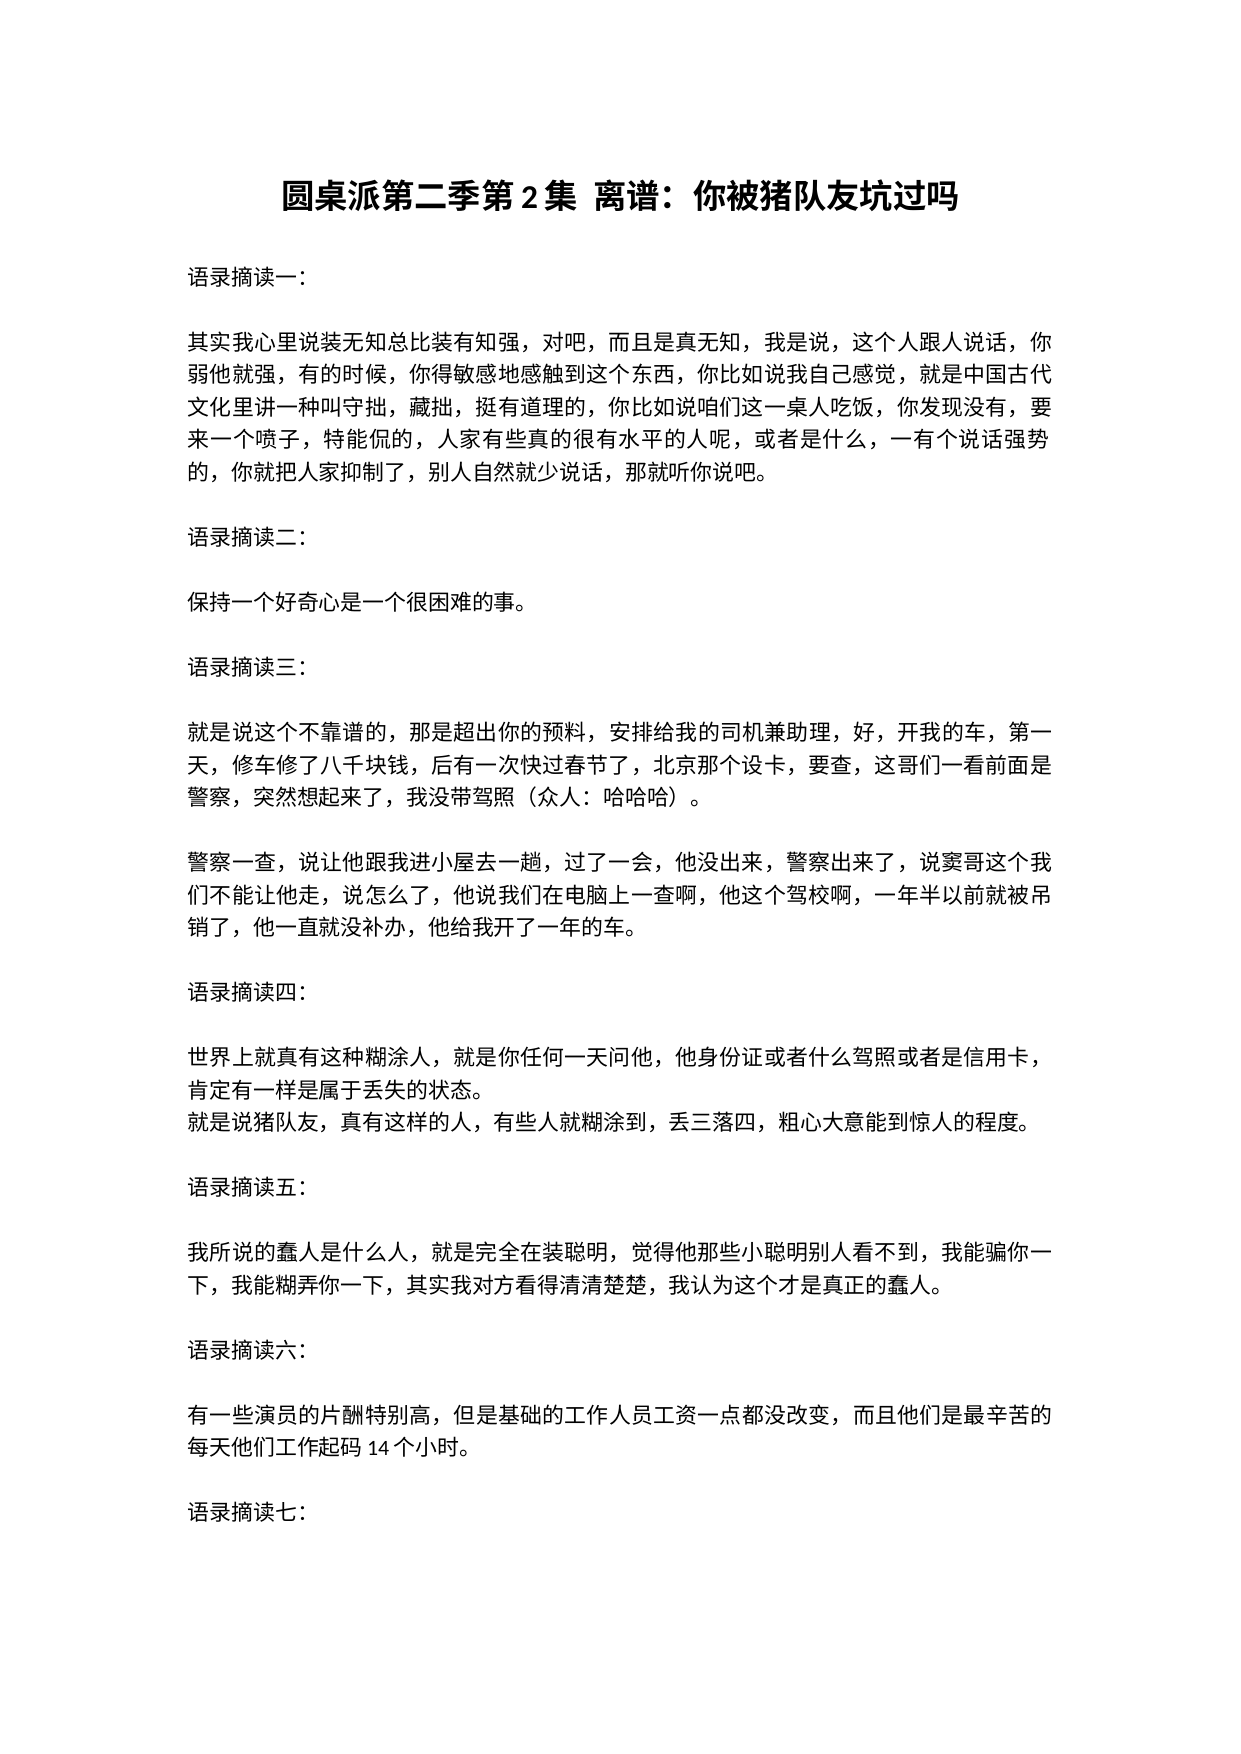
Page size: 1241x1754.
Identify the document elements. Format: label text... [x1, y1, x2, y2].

text 语录摘读四： [187, 975, 1053, 1007]
text 其实我心里说装无知总比装有知强，对吧，而且是真无知，我是说，这个人跟人说话，你弱他就强，有的时候，你得敏感地感触到这个东西，你比如说我自己感觉，就是中国古代文化里讲一种叫守拙，藏拙，挺有道理的，你比如说咱们这一桌人吃饭，你发现没有，要来一个喷子，特能侃的，人家有些真的很有水平的人呢，或者是什么，一有个说话强势的，你就把人家抑制了，别人自然就少说话，那就听你说吧。 [187, 324, 1053, 487]
text 语录摘读二： [187, 519, 1053, 552]
text 语录摘读五： [187, 1170, 1053, 1202]
text 圆桌派第二季第2集 离谱：你被猪队友坑过吗 [187, 162, 1053, 227]
text 语录摘读一： [187, 259, 1053, 292]
text 我所说的蠢人是什么人，就是完全在装聪明，觉得他那些小聪明别人看不到，我能骗你一下，我能糊弄你一下，其实我对方看得清清楚楚，我认为这个才是真正的蠢人。 [187, 1235, 1053, 1300]
text 语录摘读七： [187, 1495, 1053, 1527]
text 就是说这个不靠谱的，那是超出你的预料，安排给我的司机兼助理，好，开我的车，第一天，修车修了八千块钱，后有一次快过春节了，北京那个设卡，要查，这哥们一看前面是警察，突然想起来了，我没带驾照（众人：哈哈哈）。 [187, 715, 1053, 812]
text 就是说猪队友，真有这样的人，有些人就糊涂到，丢三落四，粗心大意能到惊人的程度。 [187, 1105, 1053, 1137]
text 警察一查，说让他跟我进小屋去一趟，过了一会，他没出来，警察出来了，说窦哥这个我们不能让他走，说怎么了，他说我们在电脑上一查啊，他这个驾校啊，一年半以前就被吊销了，他一直就没补办，他给我开了一年的车。 [187, 845, 1053, 942]
text 有一些演员的片酬特别高，但是基础的工作人员工资一点都没改变，而且他们是最辛苦的，每天他们工作起码14个小时。 [187, 1397, 1053, 1462]
text 语录摘读三： [187, 649, 1053, 682]
text 语录摘读六： [187, 1332, 1053, 1365]
text 世界上就真有这种糊涂人，就是你任何一天问他，他身份证或者什么驾照或者是信用卡，肯定有一样是属于丢失的状态。 [187, 1040, 1053, 1105]
text 保持一个好奇心是一个很困难的事。 [187, 584, 1053, 617]
